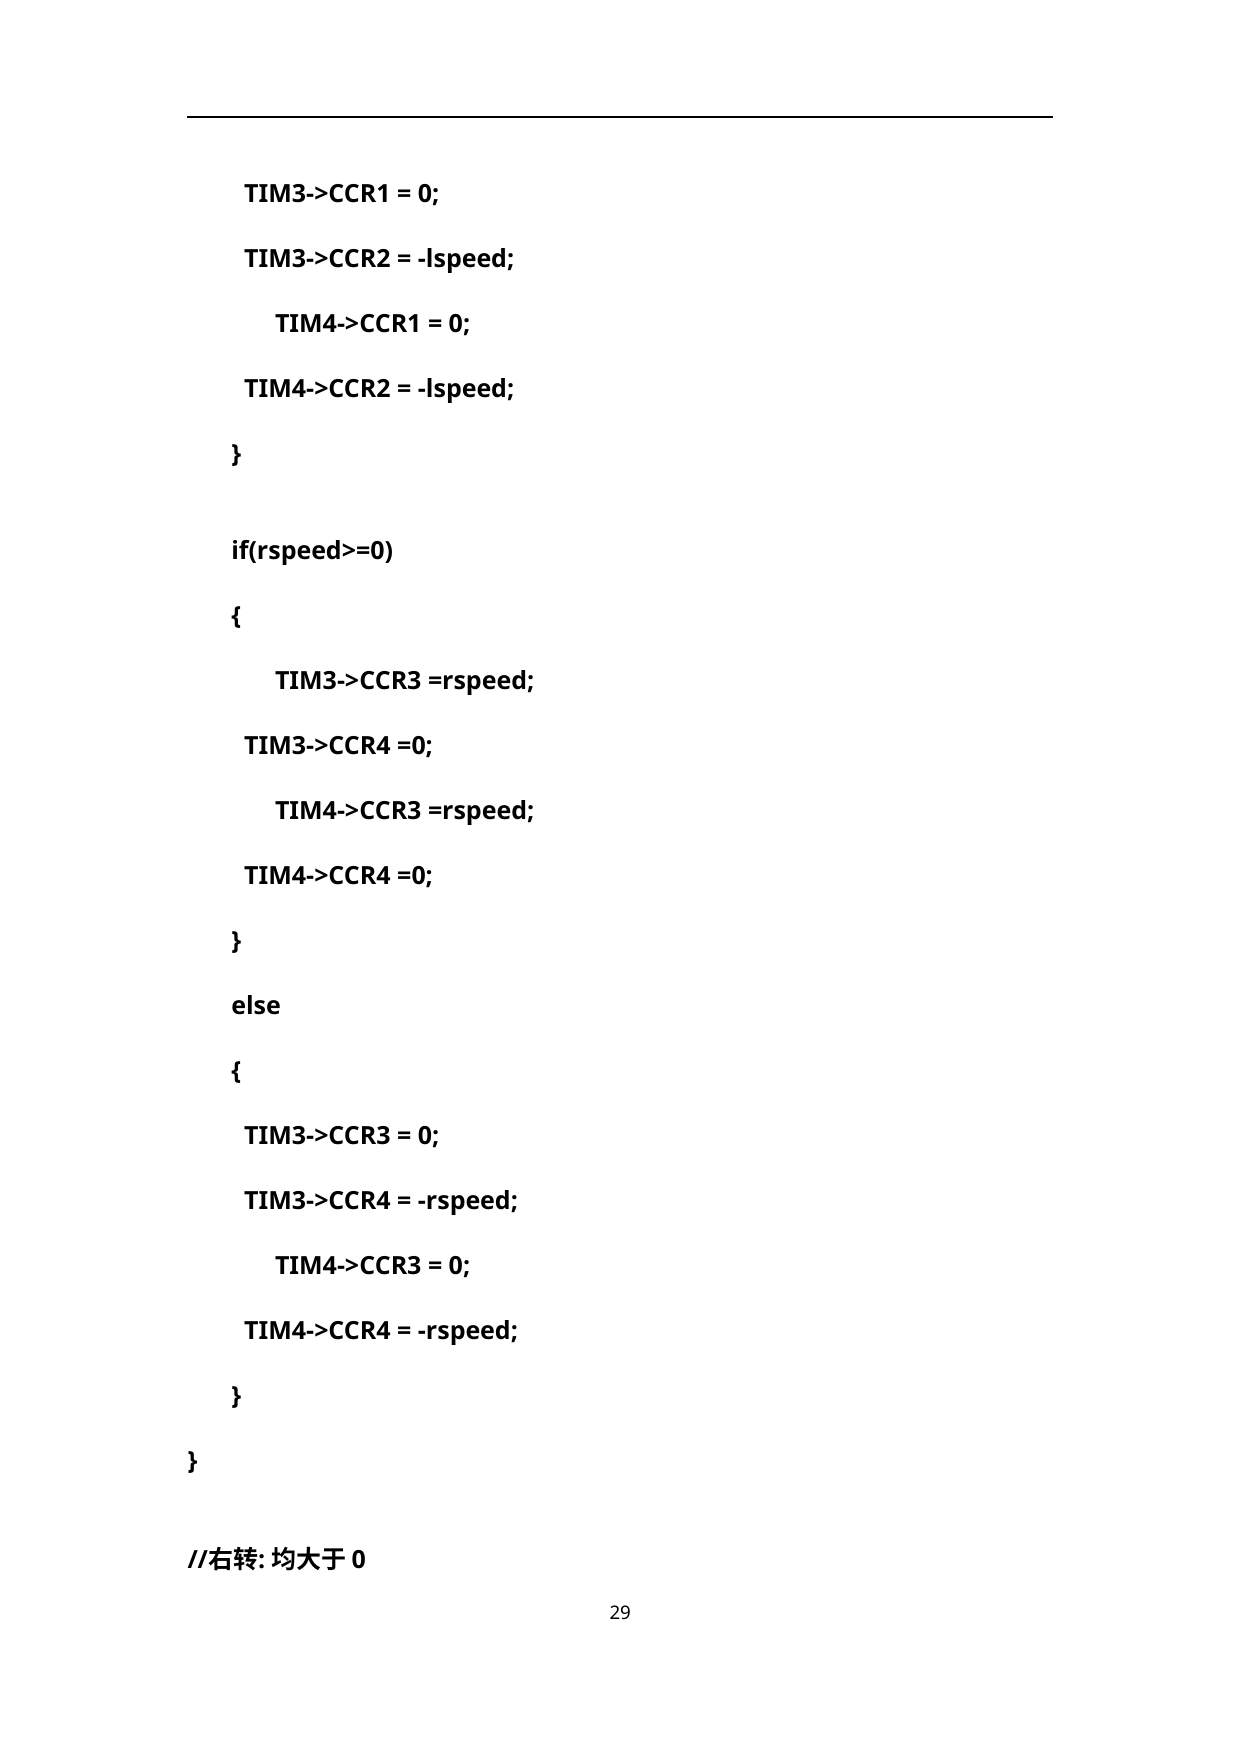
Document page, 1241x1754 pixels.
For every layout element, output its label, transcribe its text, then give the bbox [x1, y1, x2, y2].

text } [187, 1427, 1053, 1492]
text TIM3->CCR3 = 0; [187, 1102, 1053, 1167]
text TIM3->CCR4 =0; [187, 712, 1053, 777]
text TIM3->CCR1 = 0; [187, 160, 1053, 225]
text { [187, 582, 1053, 647]
text TIM4->CCR4 =0; [187, 842, 1053, 907]
text TIM4->CCR3 =rspeed; [187, 777, 1053, 842]
text } [187, 907, 1053, 972]
text TIM4->CCR3 = 0; [187, 1232, 1053, 1297]
text TIM4->CCR4 = -rspeed; [187, 1297, 1053, 1362]
text } [187, 1362, 1053, 1427]
text else [187, 972, 1053, 1037]
text TIM3->CCR2 = -lspeed; [187, 225, 1053, 290]
text TIM3->CCR3 =rspeed; [187, 647, 1053, 712]
text } [187, 420, 1053, 485]
text if(rspeed>=0) [187, 517, 1053, 582]
text //右转: 均大于0 [187, 1525, 1053, 1590]
text TIM4->CCR2 = -lspeed; [187, 355, 1053, 420]
text TIM3->CCR4 = -rspeed; [187, 1167, 1053, 1232]
text { [187, 1037, 1053, 1102]
text TIM4->CCR1 = 0; [187, 290, 1053, 355]
